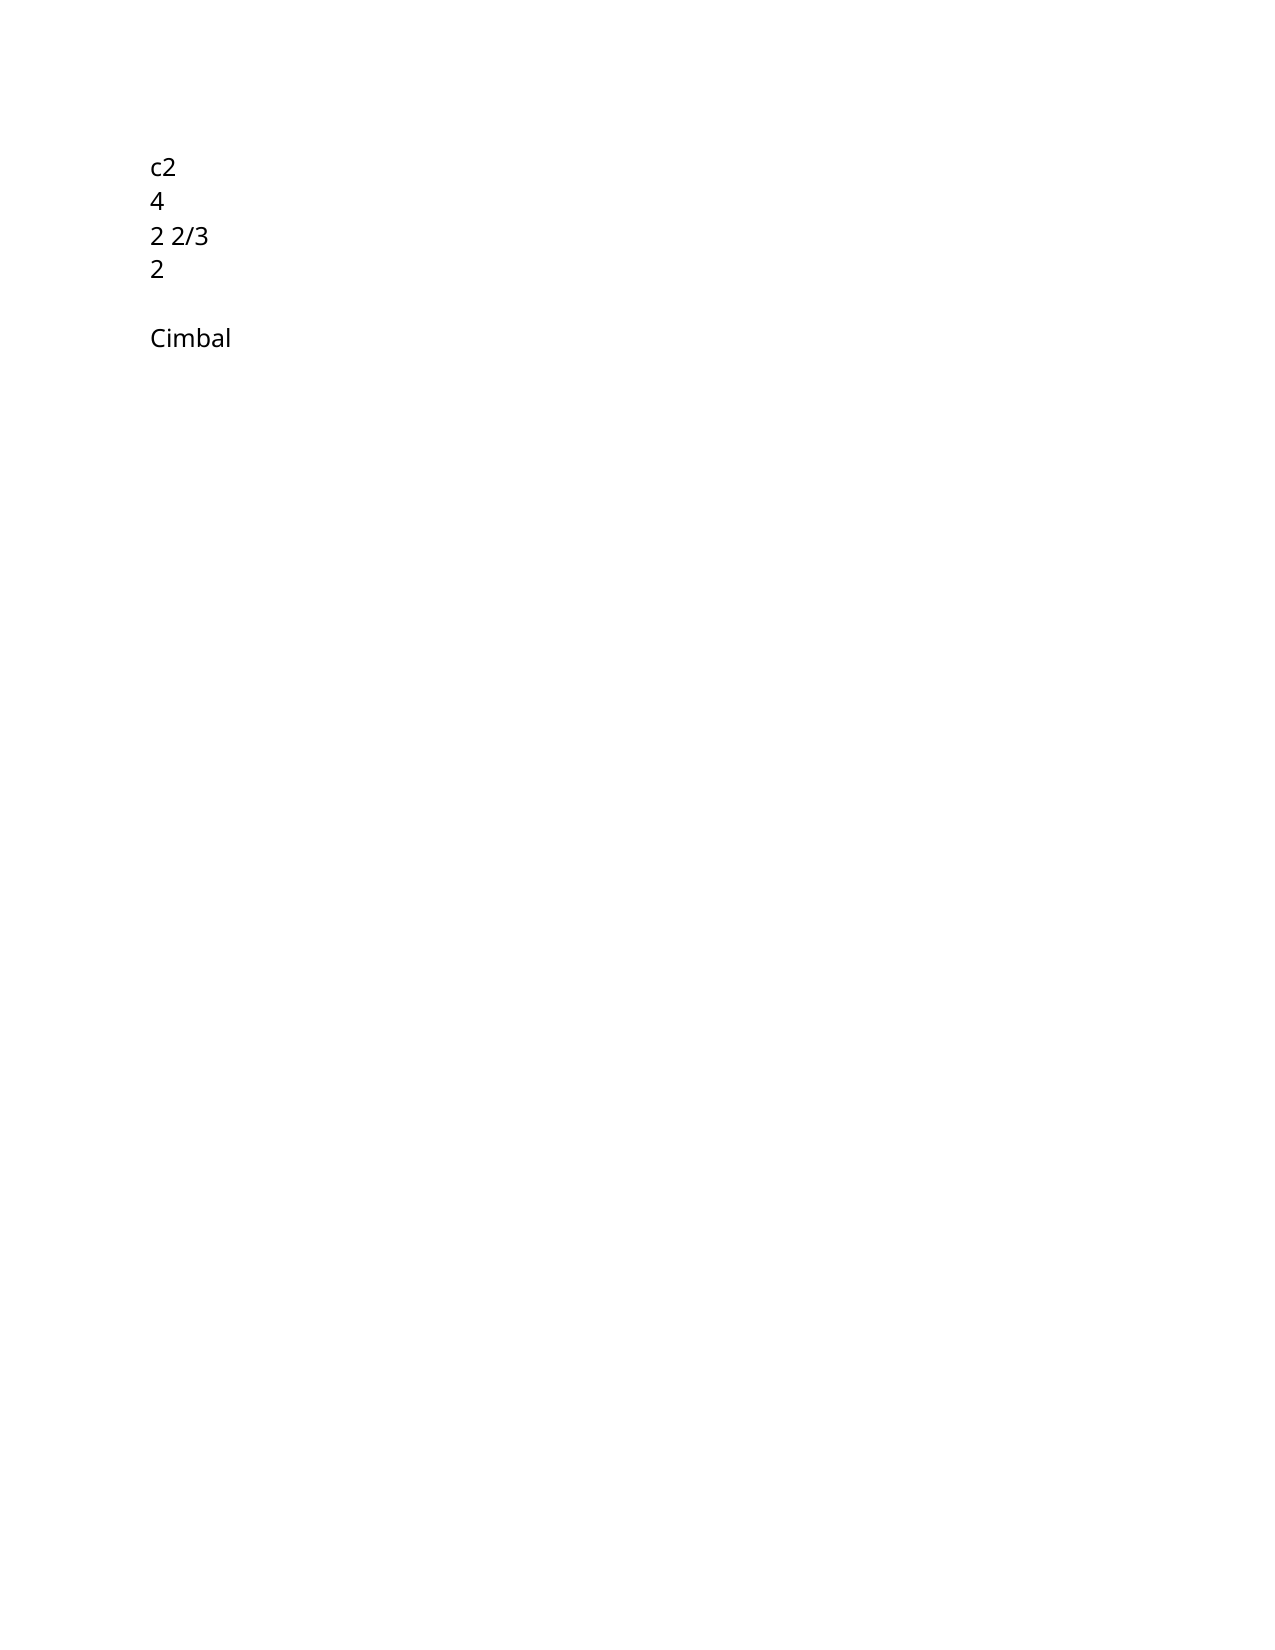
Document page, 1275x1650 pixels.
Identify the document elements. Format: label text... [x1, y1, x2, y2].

text 2 2/3 [150, 218, 1125, 252]
text 2 [150, 252, 1125, 286]
text Cimbal [150, 320, 1125, 354]
text c2 [150, 150, 1125, 184]
text 4 [150, 184, 1125, 218]
